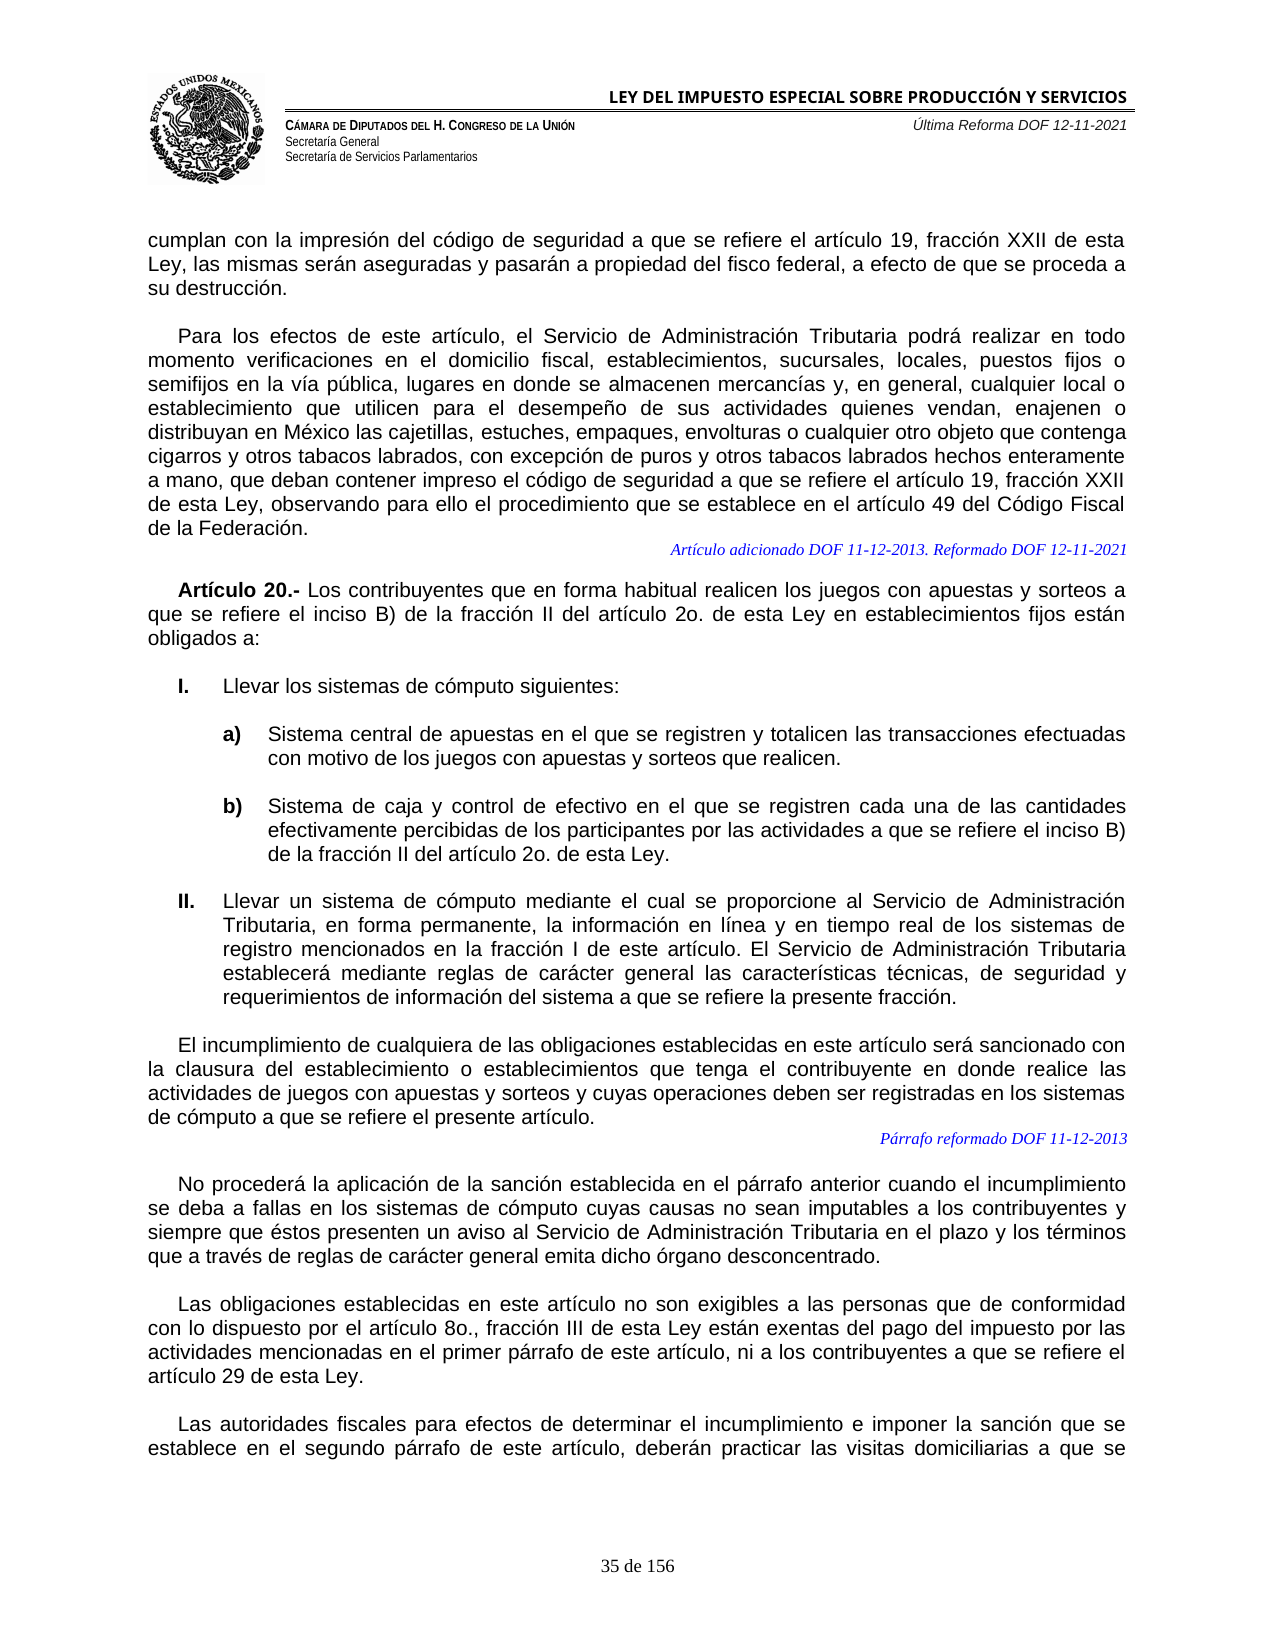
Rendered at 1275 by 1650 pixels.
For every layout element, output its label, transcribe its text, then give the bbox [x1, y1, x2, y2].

text El incumplimiento de cualquiera de las obligaciones establecidas en este artículo será sancionado con la clausura del establecimiento o establecimientos que tenga el contribuyente en donde realice las actividades de juegos con apuestas y sorteos y cuyas operaciones deben ser registradas en los sistemas de cómputo a que se refiere el presente artículo. [148, 1033, 1127, 1129]
text a) Sistema central de apuestas en el que se registren y totalicen las transacciones efectuadas con motivo de los juegos con apuestas y sorteos que realicen. [223, 722, 1127, 769]
text Para los efectos de este artículo, el Servicio de Administración Tributaria podrá realizar en todo momento verificaciones en el domicilio fiscal, establecimientos, sucursales, locales, puestos fijos o semifijos en la vía pública, lugares en donde se almacenen mercancías y, en general, cualquier local o establecimiento que utilicen para el desempeño de sus actividades quienes vendan, enajenen o distribuyan en México las cajetillas, estuches, empaques, envolturas o cualquier otro objeto que contenga cigarros y otros tabacos labrados, con excepción de puros y otros tabacos labrados hechos enteramente a mano, que deban contener impreso el código de seguridad a que se refiere el artículo 19, fracción XXII de esta Ley, observando para ello el procedimiento que se establece en el artículo 49 del Código Fiscal de la Federación. [148, 324, 1127, 539]
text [148, 1412, 1127, 1459]
text Artículo 20.- Los contribuyentes que en forma habitual realicen los juegos con apuestas y sorteos a que se refiere el inciso B) de la fracción II del artículo 2o. de esta Ley en establecimientos fijos están obligados a: [148, 578, 1127, 650]
text I. Llevar los sistemas de cómputo siguientes: [178, 674, 1127, 698]
text b) Sistema de caja y control de efectivo en el que se registren cada una de las cantidades efectivamente percibidas de los participantes por las actividades a que se refiere el inciso B) de la fracción II del artículo 2o. de esta Ley. [223, 793, 1127, 865]
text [148, 228, 1127, 300]
text No procederá la aplicación de la sanción establecida en el párrafo anterior cuando el incumplimiento se deba a fallas en los sistemas de cómputo cuyas causas no sean imputables a los contribuyentes y siempre que éstos presenten un aviso al Servicio de Administración Tributaria en el plazo y los términos que a través de reglas de carácter general emita dicho órgano desconcentrado. [148, 1172, 1127, 1268]
text Artículo adicionado DOF 11-12-2013. Reformado DOF 12-11-2021 [148, 539, 1127, 559]
text Las obligaciones establecidas en este artículo no son exigibles a las personas que de conformidad con lo dispuesto por el artículo 8o., fracción III de esta Ley están exentas del pago del impuesto por las actividades mencionadas en el primer párrafo de este artículo, ni a los contribuyentes a que se refiere el artículo 29 de esta Ley. [148, 1292, 1127, 1388]
text II. Llevar un sistema de cómputo mediante el cual se proporcione al Servicio de Administración Tributaria, en forma permanente, la información en línea y en tiempo real de los sistemas de registro mencionados en la fracción I de este artículo. El Servicio de Administración Tributaria establecerá mediante reglas de carácter general las características técnicas, de seguridad y requerimientos de información del sistema a que se refiere la presente fracción. [178, 889, 1127, 1009]
text Párrafo reformado DOF 11-12-2013 [148, 1129, 1127, 1148]
